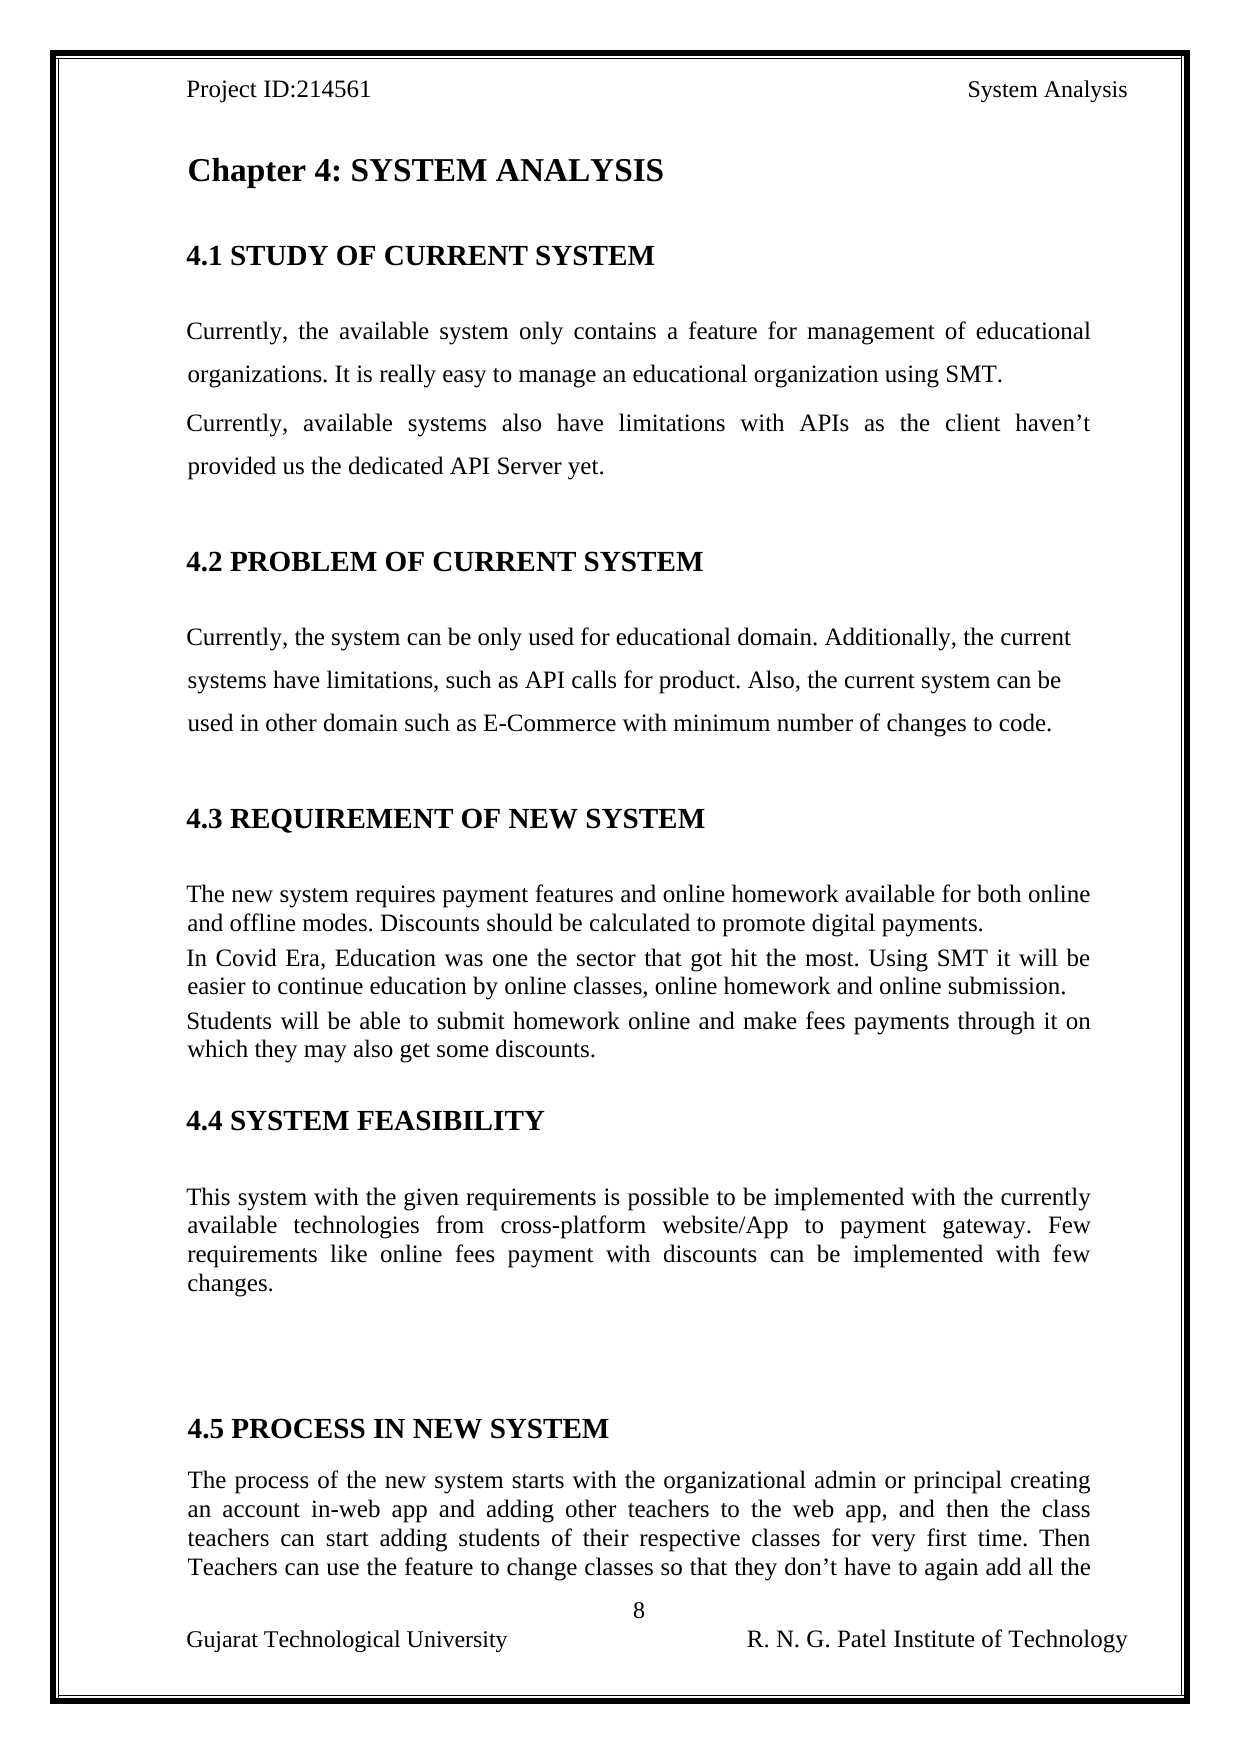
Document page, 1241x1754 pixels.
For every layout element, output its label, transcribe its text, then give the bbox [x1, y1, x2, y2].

text 4.1 STUDY OF CURRENT SYSTEM [186, 238, 1092, 271]
text Students will be able to submit homework online and make fees payments through it on which they may also get some discounts. [186, 1006, 1092, 1063]
text This system with the given requirements is possible to be implemented with the currently available technologies from cross-platform website/App to payment gateway. Few requirements like online fees payment with discounts can be implemented with few changes. [186, 1182, 1092, 1297]
text 4.5 PROCESS IN NEW SYSTEM [187, 1411, 1092, 1444]
text Currently, the available system only contains a feature for management of educational organizations. It is really easy to manage an educational organization using SMT. [186, 316, 1092, 388]
text Chapter 4: SYSTEM ANALYSIS [187, 150, 1092, 188]
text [187, 1465, 1092, 1580]
text 4.2 PROBLEM OF CURRENT SYSTEM [186, 544, 1092, 577]
text Currently, available systems also have limitations with APIs as the client haven’t provided us the dedicated API Server yet. [186, 408, 1092, 480]
text 4.3 REQUIREMENT OF NEW SYSTEM [186, 801, 1092, 835]
text In Covid Era, Education was one the sector that got hit the most. Using SMT it will be easier to continue education by online classes, online homework and online submission. [186, 943, 1092, 1000]
text 4.4 SYSTEM FEASIBILITY [186, 1103, 1092, 1137]
text Currently, the system can be only used for educational domain. Additionally, the current systems have limitations, such as API calls for product. Also, the current system can be used in other domain such as E-Commerce with minimum number of changes to code. [186, 622, 1092, 737]
text The new system requires payment features and online homework available for both online and offline modes. Discounts should be calculated to promote digital payments. [186, 879, 1092, 937]
